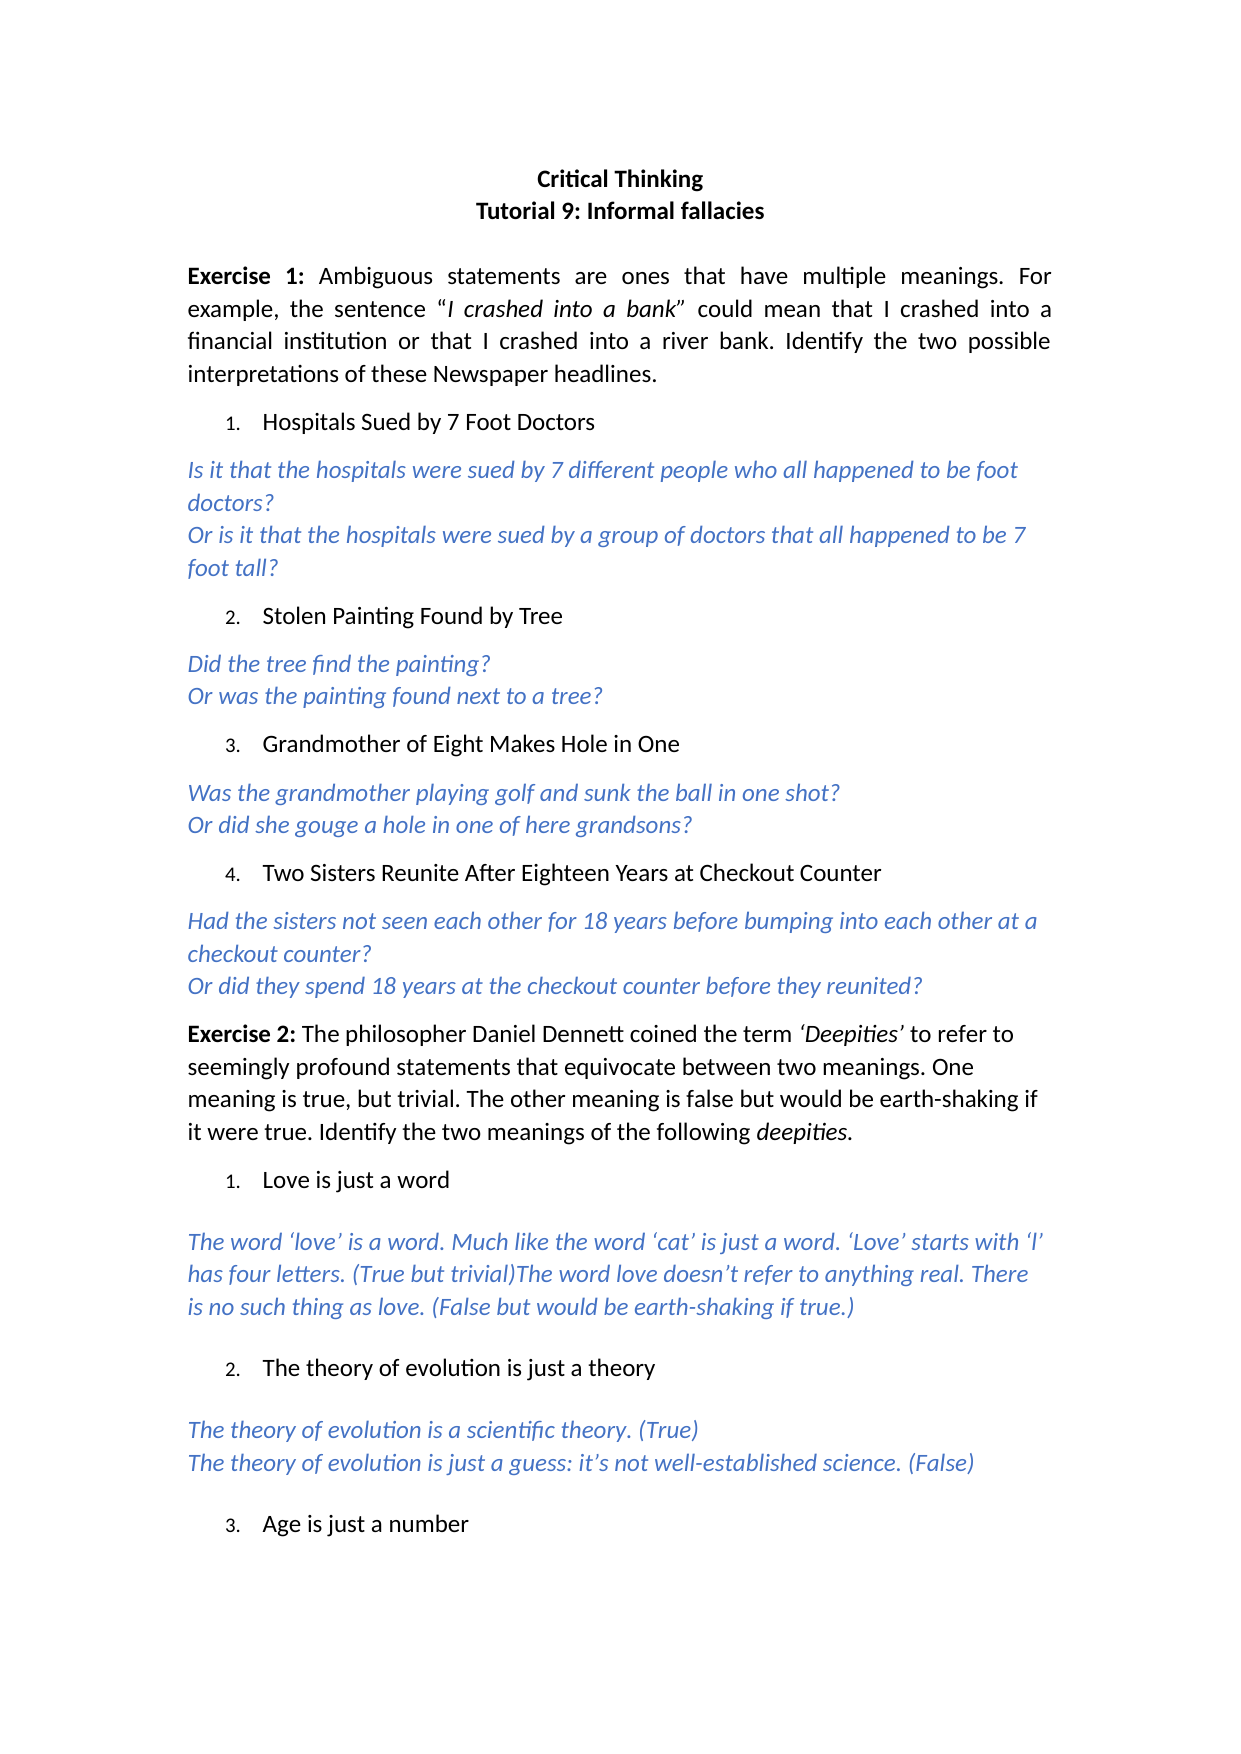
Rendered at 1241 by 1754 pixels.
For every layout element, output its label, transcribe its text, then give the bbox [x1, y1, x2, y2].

text The word ‘love’ is a word. Much like the word ‘cat’ is just a word. ‘Love’ starts with ‘l’ has four letters. (True but trivial)The word love doesn’t refer to anything real. There is no such thing as love. (False but would be earth-shaking if true.) [187, 1225, 1053, 1322]
text Exercise 2: The philosopher Daniel Dennett coined the term ‘Deepities’ to refer to seemingly profound statements that equivocate between two meanings. One meaning is true, but trivial. The other meaning is false but would be earth-shaking if it were true. Identify the two meanings of the following deepities. [187, 1018, 1053, 1148]
text Was the grandmother playing golf and sunk the ball in one shot? Or did she gouge a hole in one of here grandsons? [187, 776, 1053, 841]
list Stolen Painting Found by Tree [225, 599, 1053, 631]
list Hospitals Sued by 7 Foot Doctors [225, 405, 1053, 438]
text Tutorial 9: Informal fallacies [187, 194, 1053, 227]
text Had the sisters not seen each other for 18 years before bumping into each other at a checkout counter? Or did they spend 18 years at the checkout counter before they reunited? [187, 904, 1053, 1002]
list Age is just a number [225, 1507, 1053, 1540]
list Love is just a word [225, 1163, 1053, 1196]
text Exercise 1: Ambiguous statements are ones that have multiple meanings. For example, the sentence “I crashed into a bank” could mean that I crashed into a financial institution or that I crashed into a river bank. Identify the two possible interpretations of these Newspaper headlines. [187, 259, 1053, 389]
list Grandmother of Eight Makes Hole in One [225, 728, 1053, 760]
text Did the tree find the painting? Or was the painting found next to a tree? [187, 647, 1053, 712]
text Is it that the hospitals were sued by 7 different people who all happened to be foot doctors? Or is it that the hospitals were sued by a group of doctors that all happened to be 7 foot tall? [187, 453, 1053, 583]
text Critical Thinking [187, 162, 1053, 194]
list The theory of evolution is just a theory [225, 1352, 1053, 1384]
list Two Sisters Reunite After Eighteen Years at Checkout Counter [225, 856, 1053, 889]
text The theory of evolution is a scientific theory. (True) The theory of evolution is just a guess: it’s not well-established science. (False) [187, 1413, 1053, 1478]
